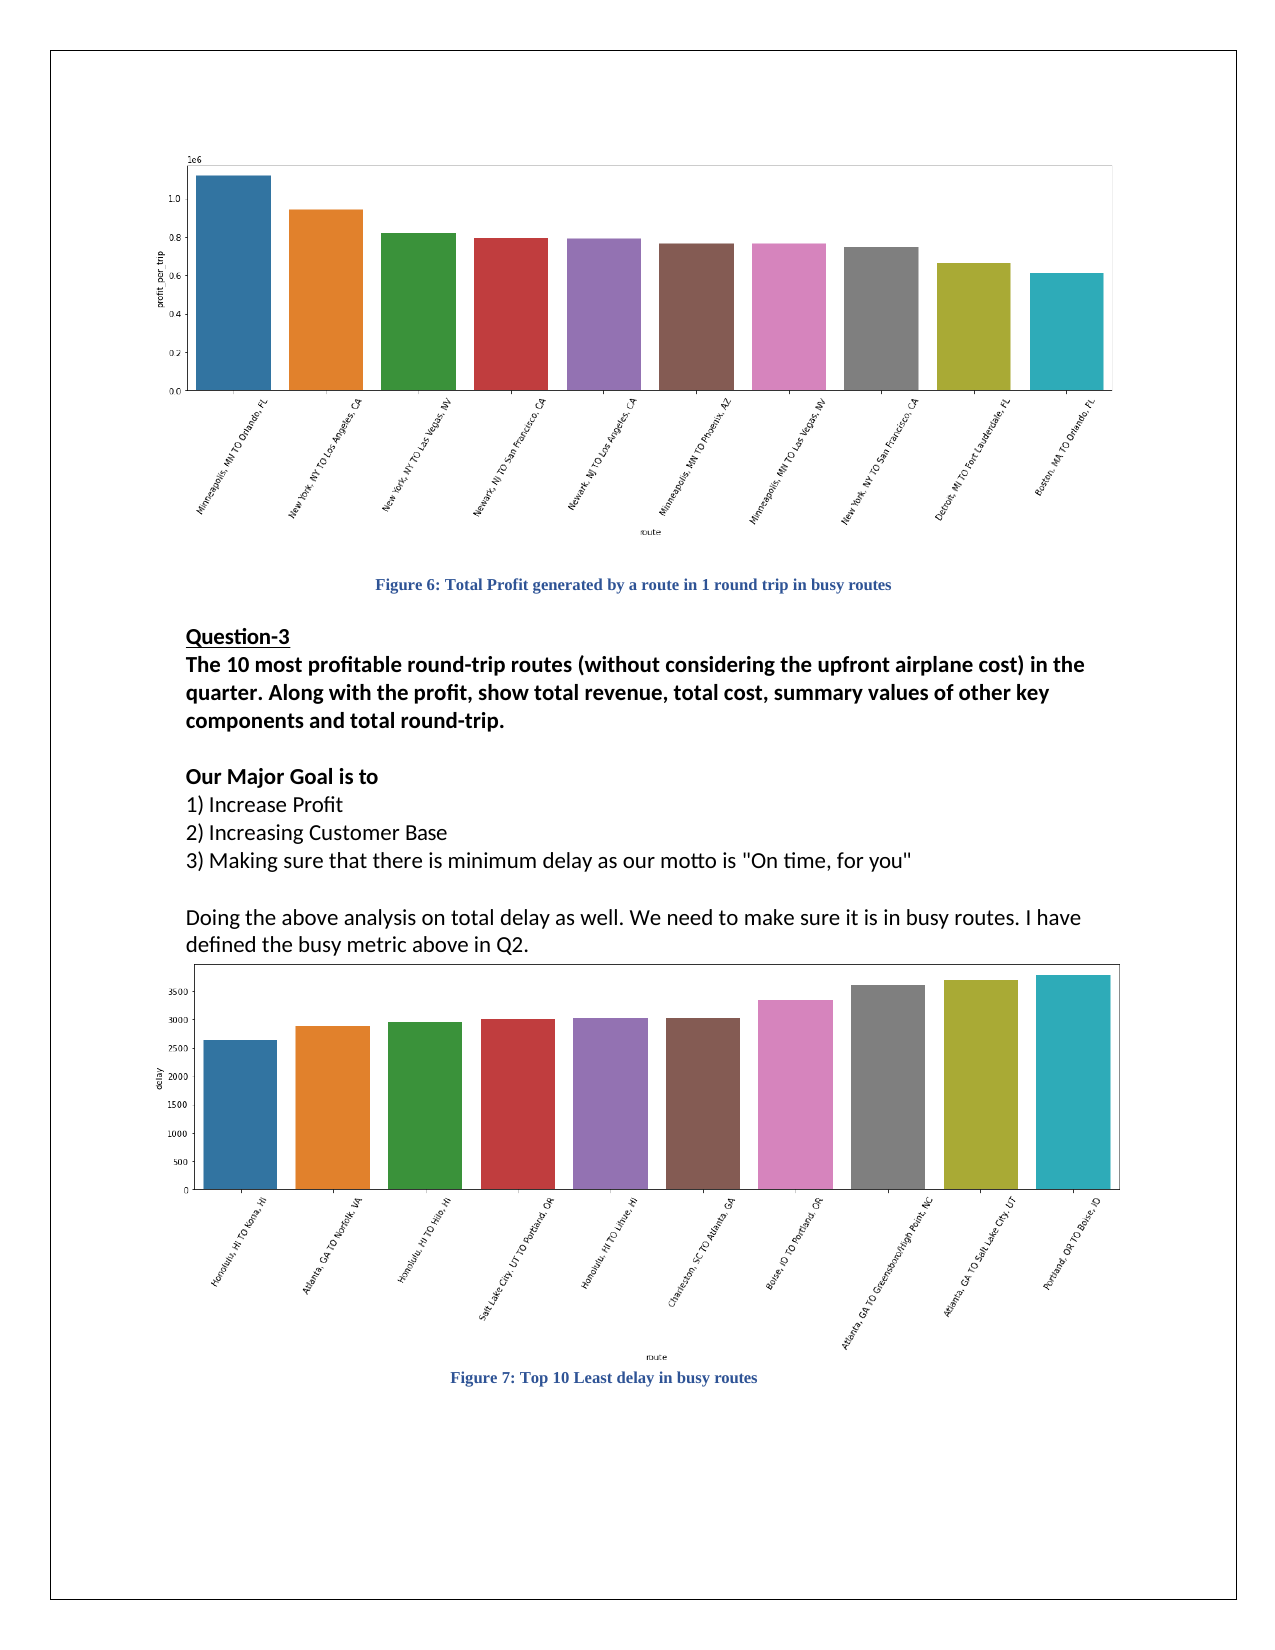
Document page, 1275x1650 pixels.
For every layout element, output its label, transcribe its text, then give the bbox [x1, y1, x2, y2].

list Increase Profit [186, 790, 1236, 818]
text Question-3 [186, 622, 1236, 650]
text Our Major Goal is to [186, 762, 1236, 790]
picture [155, 964, 1120, 1360]
text Doing the above analysis on total delay as well. We need to make sure it is in busy routes. I have defined the busy metric above in Q2. [186, 903, 1130, 959]
list Increasing Customer Base [186, 819, 1236, 846]
text The 10 most profitable round-trip routes (without considering the upfront airplane cost) in the quarter. Along with the profit, show total revenue, total cost, summary values of other key components and total round-trip. [186, 650, 1130, 734]
picture [156, 156, 1113, 535]
list Making sure that there is minimum delay as our motto is "On time, for you" [186, 846, 1236, 874]
text Figure 6: Total Profit generated by a route in 1 round trip in busy routes [375, 574, 1236, 594]
text Figure 7: Top 10 Least delay in busy routes [450, 967, 1236, 1387]
